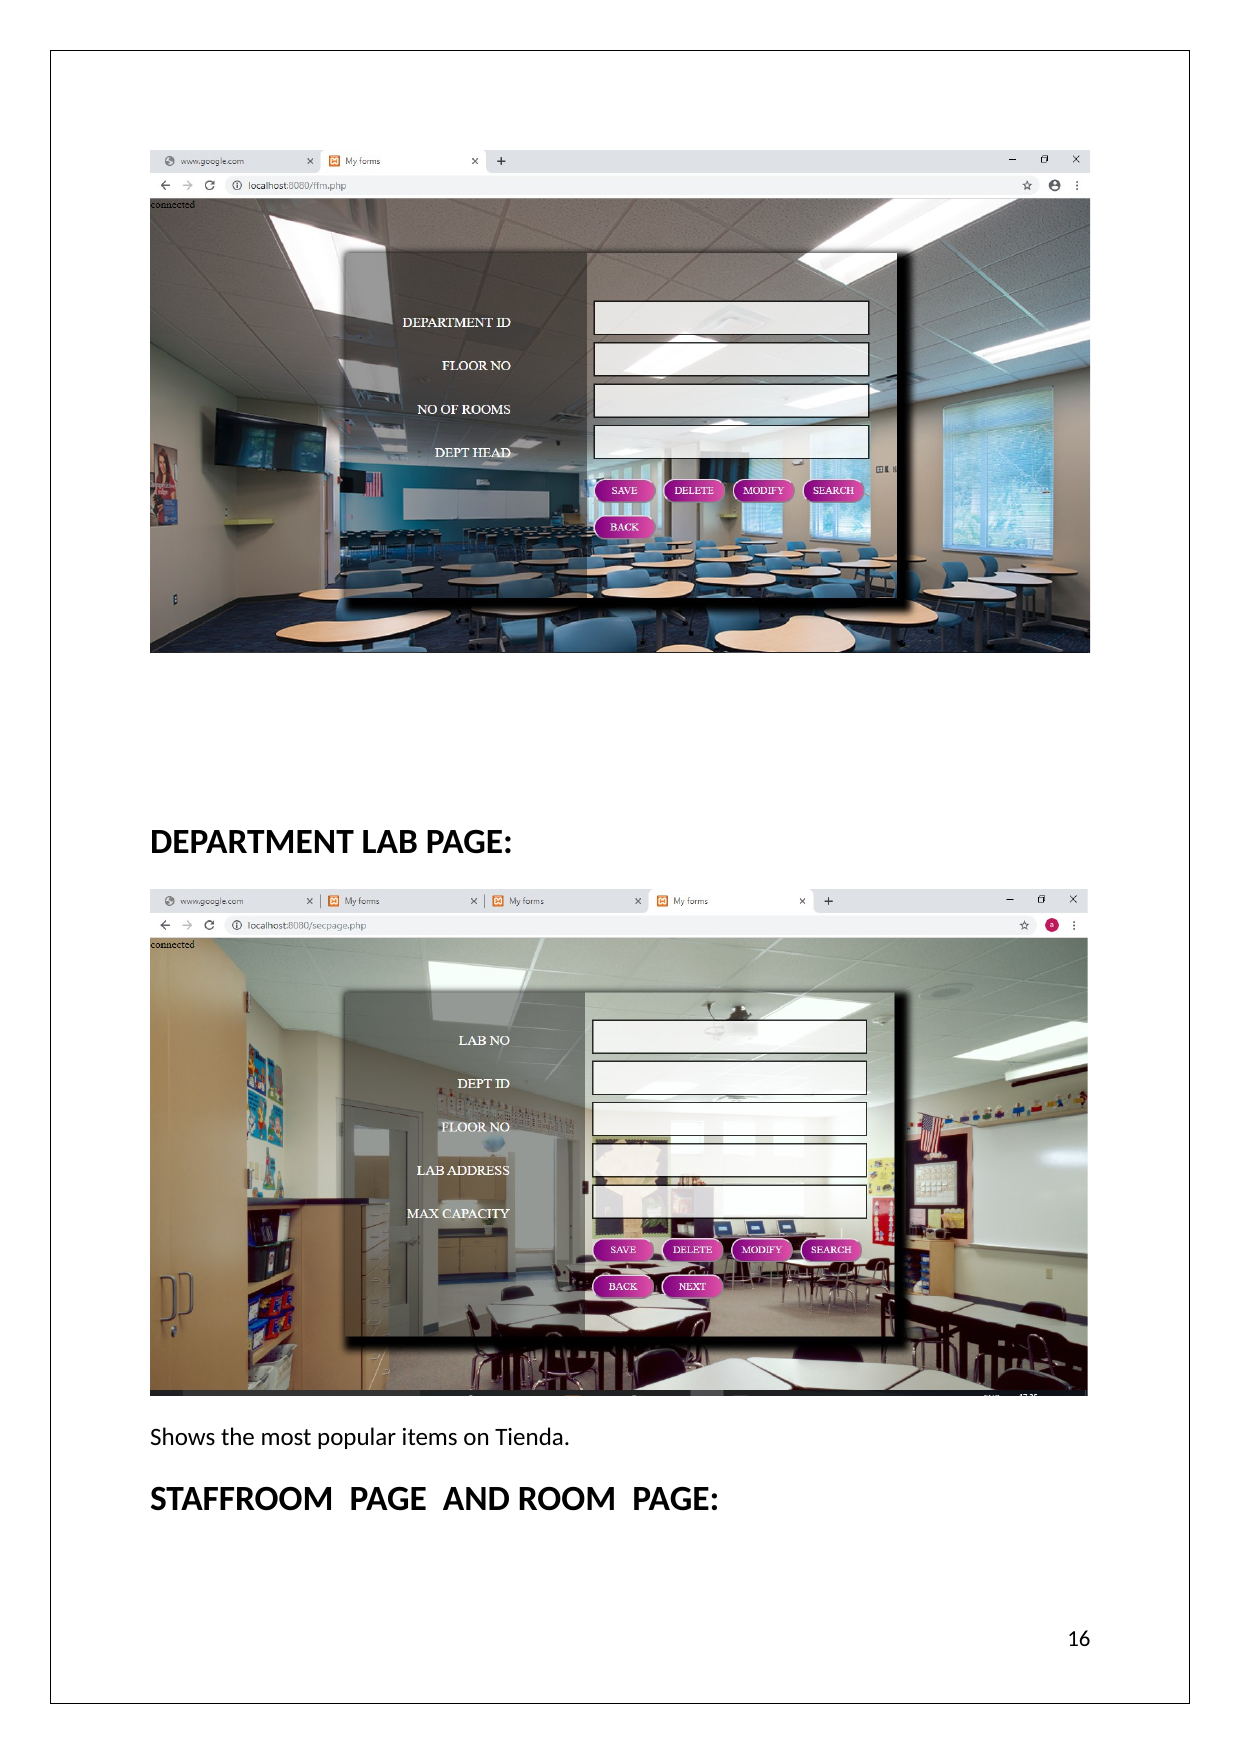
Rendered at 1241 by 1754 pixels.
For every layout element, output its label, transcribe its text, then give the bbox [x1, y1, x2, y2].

picture [150, 889, 1088, 1396]
text DEPARTMENT LAB PAGE: [150, 819, 1090, 862]
text Shows the most popular items on Tienda. [150, 1421, 1090, 1451]
text STAFFROOM PAGE AND ROOM PAGE: [150, 1476, 1090, 1520]
picture [150, 150, 1091, 653]
